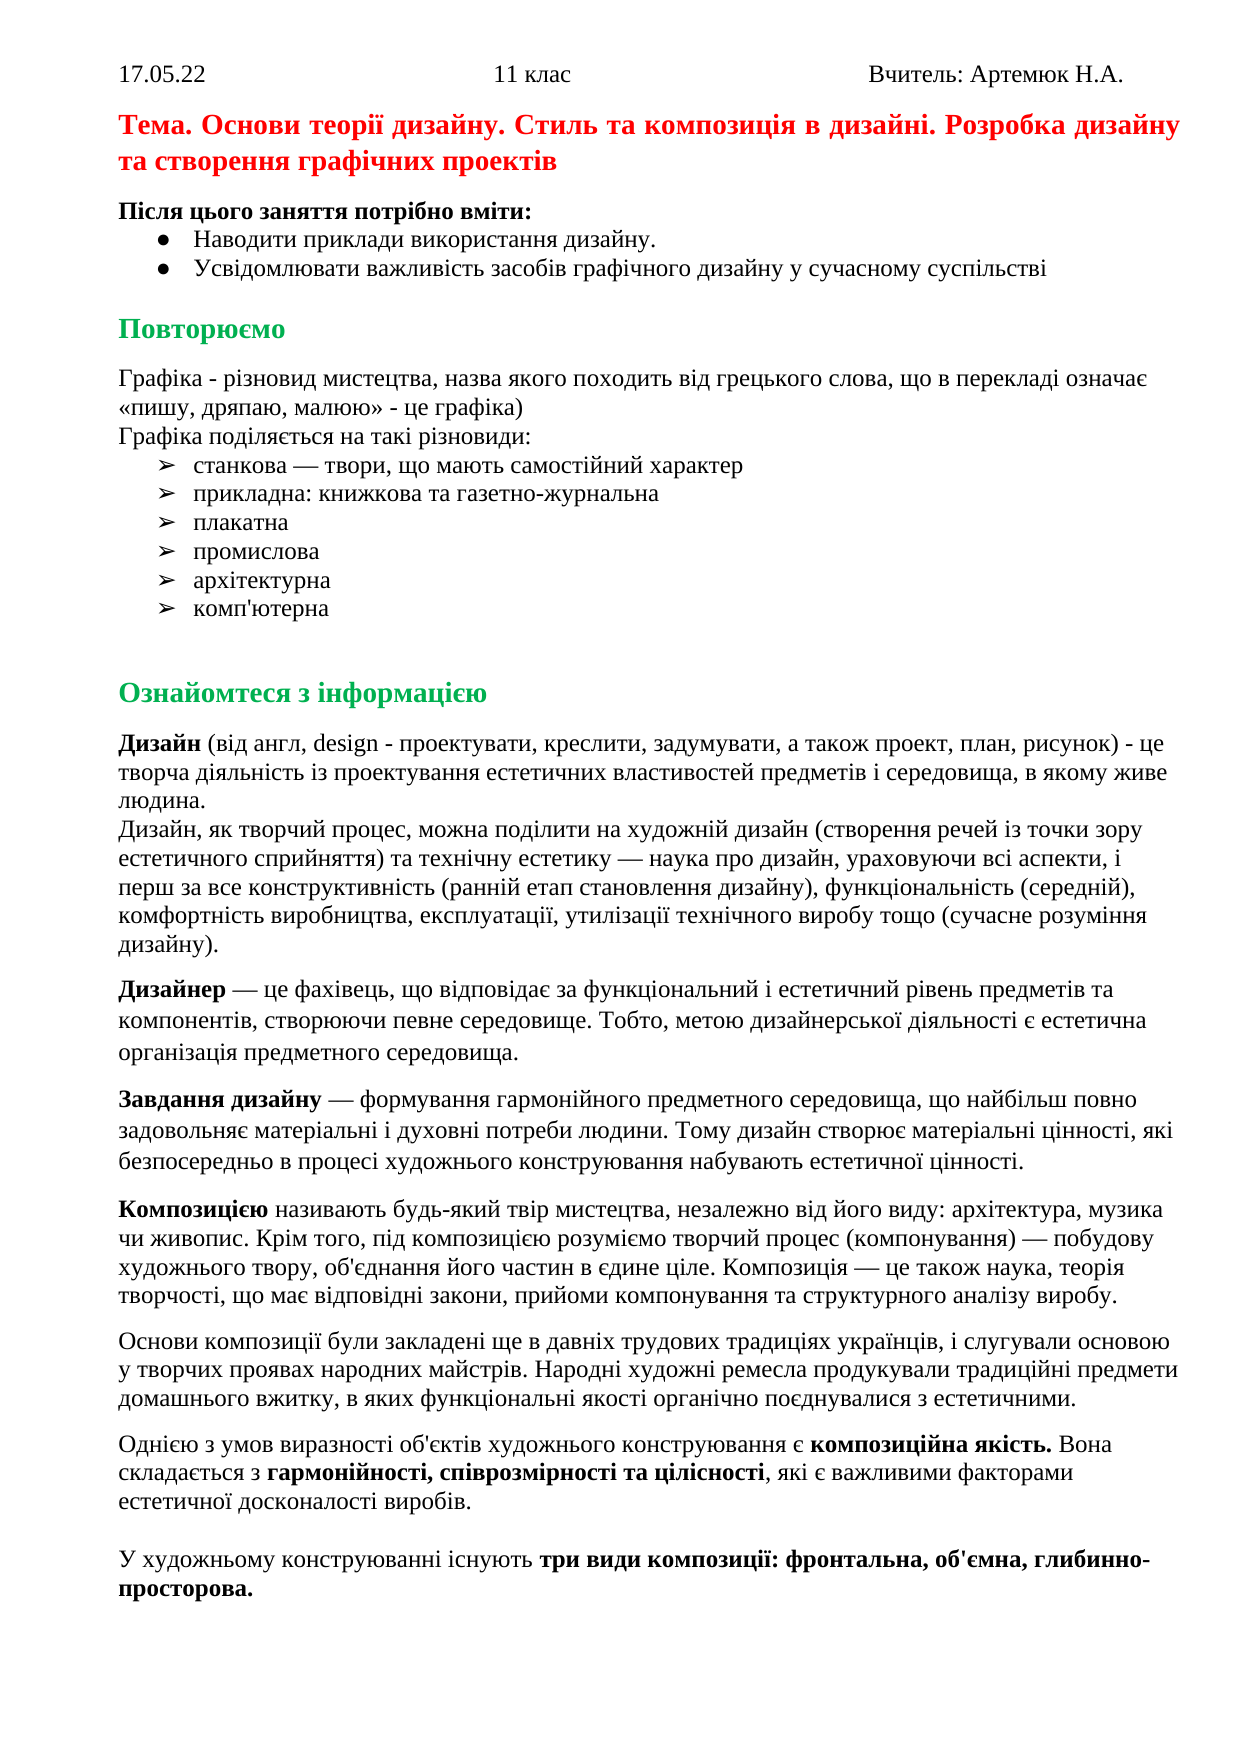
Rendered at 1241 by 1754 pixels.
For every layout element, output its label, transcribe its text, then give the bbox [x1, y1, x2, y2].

text У художньому конструюванні існують три види композиції: фронтальна, об'ємна, глибинно-просторова. [118, 1544, 1181, 1602]
text Композицією називають будь-який твір мистецтва, незалежно від його виду: архітектура, музика чи живопис. Крім того, під композицією розуміємо творчий процес (компонування) — побудову художнього твору, об'єднання його частин в єдине ціле. Композиція — це також наука, теорія творчості, що має відповідні закони, прийоми компонування та структурного аналізу виробу. [118, 1194, 1181, 1309]
list плакатна [156, 507, 1181, 536]
list архітектурна [156, 565, 1181, 593]
text Завдання дизайну — формування гармонійного предметного середовища, що найбільш повно задовольняє матеріальні і духовні потреби людини. Тому дизайн створює матеріальні цінності, які безпосередньо в процесі художнього конструювання набувають естетичної цінності. [118, 1084, 1181, 1175]
text 17.05.22 11 клас Вчитель: Артемюк Н.А. [118, 59, 1181, 88]
list прикладна: книжкова та газетно-журнальна [156, 478, 1181, 507]
text Повторюємо [118, 311, 1181, 344]
list Наводити приклади використання дизайну. [156, 224, 1181, 253]
list Усвідомлювати важливість засобів графічного дизайну у сучасному суспільстві [156, 253, 1181, 282]
text Дизайнер — це фахівець, що відповідає за функціональний і естетичний рівень предметів та компонентів, створюючи певне середовище. Тобто, метою дизайнерської діяльності є естетична організація предметного середовища. [118, 974, 1181, 1065]
list станкова — твори, що мають самостійний характер [156, 450, 1181, 478]
list промислова [156, 536, 1181, 565]
text Графіка поділяється на такі різновиди: [118, 421, 1181, 450]
text Ознайомтеся з інформацією [118, 675, 1181, 709]
text Графіка - різновид мистецтва, назва якого походить від грецького слова, що в перекладі означає «пишу, дряпаю, малюю» - це графіка) [118, 363, 1181, 421]
text Після цього заняття потрібно вміти: [118, 196, 1181, 224]
text Основи композиції були закладені ще в давніх трудових традиціях українців, і слугували основою у творчих проявах народних майстрів. Народні художні ремесла продукували традиційні предмети домашнього вжитку, в яких функціональні якості органічно поєднувалися з естетичними. [118, 1326, 1181, 1412]
text Однією з умов виразності об'єктів художнього конструювання є композиційна якість. Вона складається з гармонійності, співрозмірності та цілісності, які є важливими факторами естетичної досконалості виробів. [118, 1429, 1181, 1515]
text Тема. Основи теорії дизайну. Стиль та композиція в дизайні. Розробка дизайну та створення графічних проектів [118, 107, 1181, 176]
list комп'ютерна [156, 593, 1181, 622]
text Дизайн, як творчий процес, можна поділити на художній дизайн (створення речей із точки зору естетичного сприйняття) та технічну естетику — наука про дизайн, ураховуючи всі аспекти, і перш за все конструктивність (ранній етап становлення дизайну), функціональність (середній), комфортність виробництва, експлуатації, утилізації технічного виробу тощо (сучасне розуміння дизайну). [118, 814, 1181, 958]
text Дизайн (від англ, design - проектувати, креслити, задумувати, а також проект, план, рисунок) - це творча діяльність із проектування естетичних властивостей предметів і середовища, в якому живе людина. [118, 728, 1181, 814]
